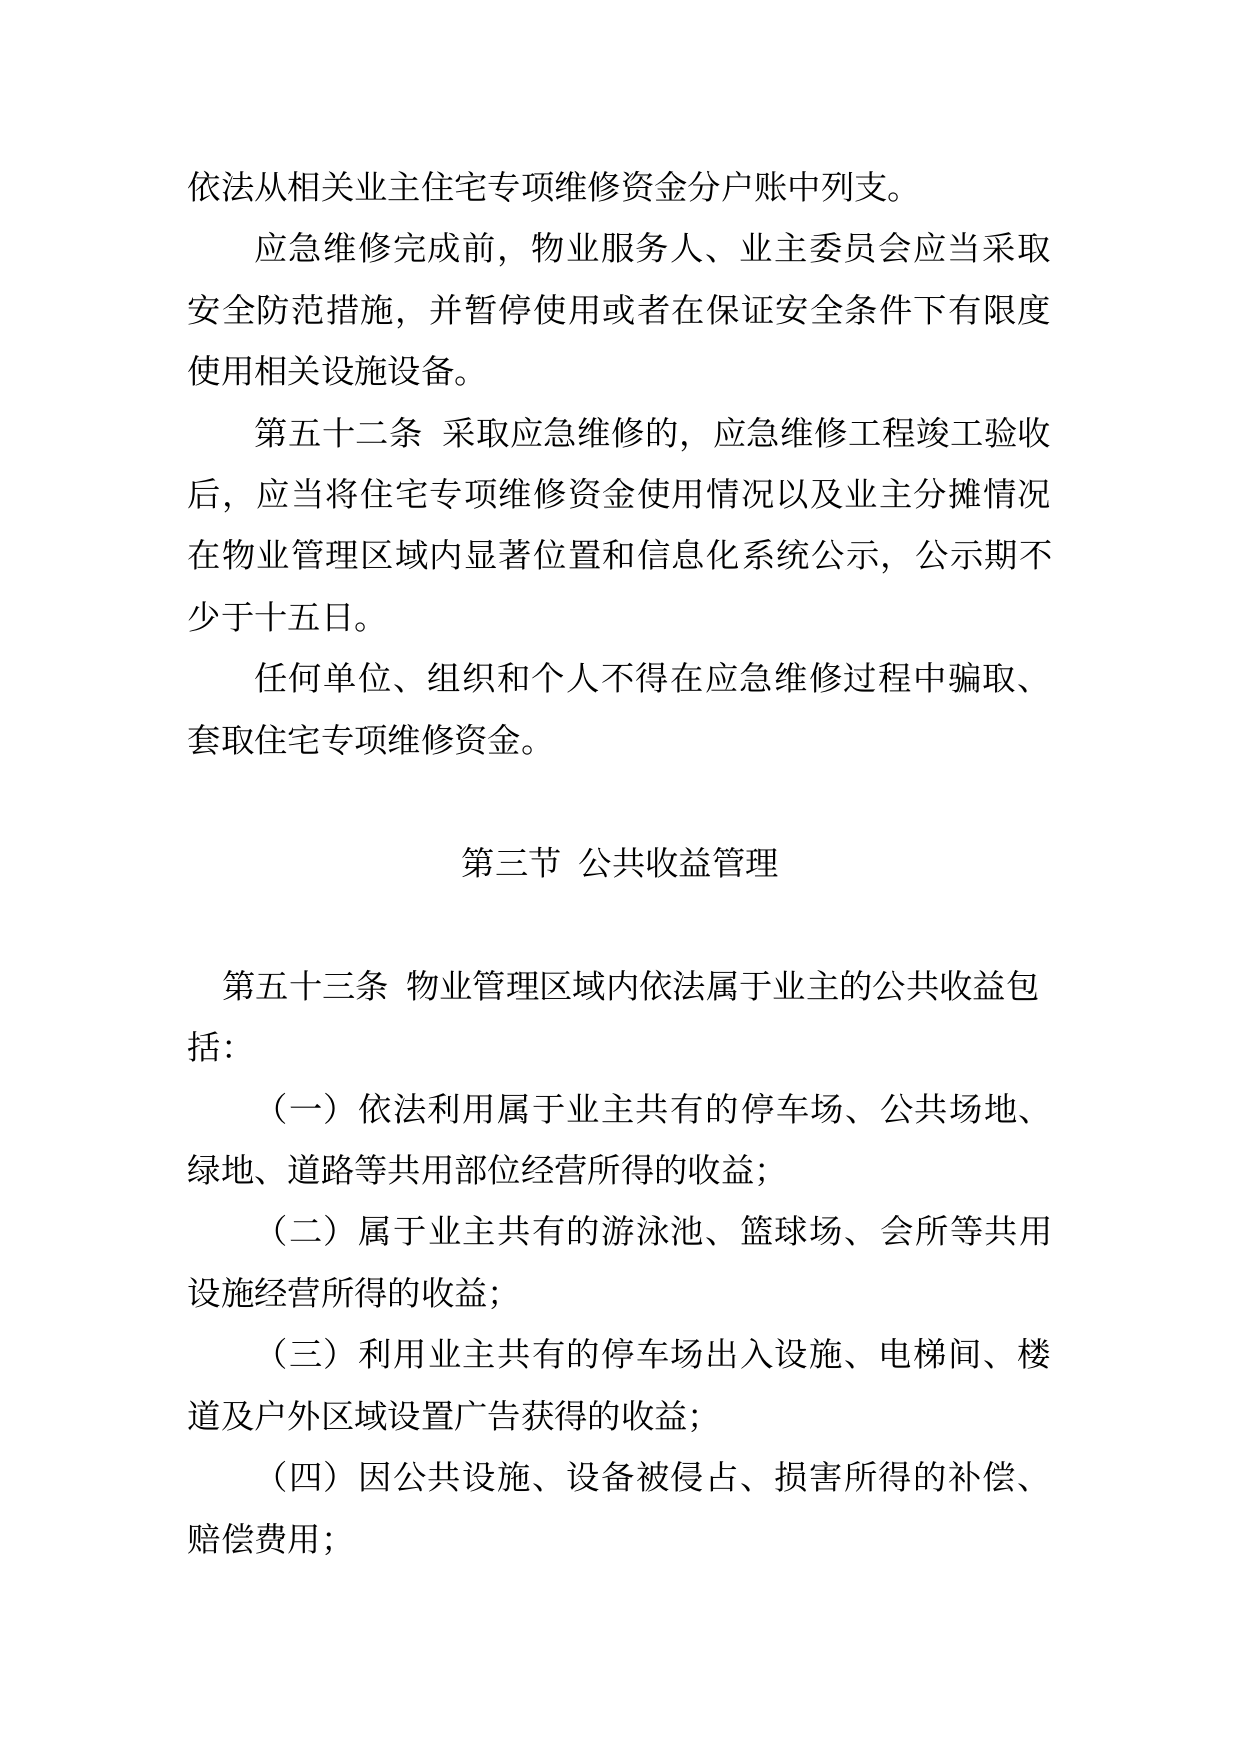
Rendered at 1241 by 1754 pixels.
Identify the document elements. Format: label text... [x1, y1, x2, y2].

text 任何单位、组织和个人不得在应急维修过程中骗取、套取住宅专项维修资金。 [187, 642, 1053, 764]
text 第五十二条 采取应急维修的，应急维修工程竣工验收后，应当将住宅专项维修资金使用情况以及业主分摊情况在物业管理区域内显著位置和信息化系统公示，公示期不少于十五日。 [187, 396, 1053, 642]
text （四）因公共设施、设备被侵占、损害所得的补偿、赔偿费用； [187, 1441, 1053, 1563]
text （二）属于业主共有的游泳池、篮球场、会所等共用设施经营所得的收益； [187, 1195, 1053, 1318]
text （一）依法利用属于业主共有的停车场、公共场地、绿地、道路等共用部位经营所得的收益； [187, 1072, 1053, 1195]
text （三）利用业主共有的停车场出入设施、电梯间、楼道及户外区域设置广告获得的收益； [187, 1318, 1053, 1441]
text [187, 150, 1053, 211]
text 第五十三条 物业管理区域内依法属于业主的公共收益包括： [187, 949, 1053, 1072]
text 应急维修完成前，物业服务人、业主委员会应当采取安全防范措施，并暂停使用或者在保证安全条件下有限度使用相关设施设备。 [187, 211, 1053, 396]
list 公共收益管理 [187, 826, 1053, 887]
